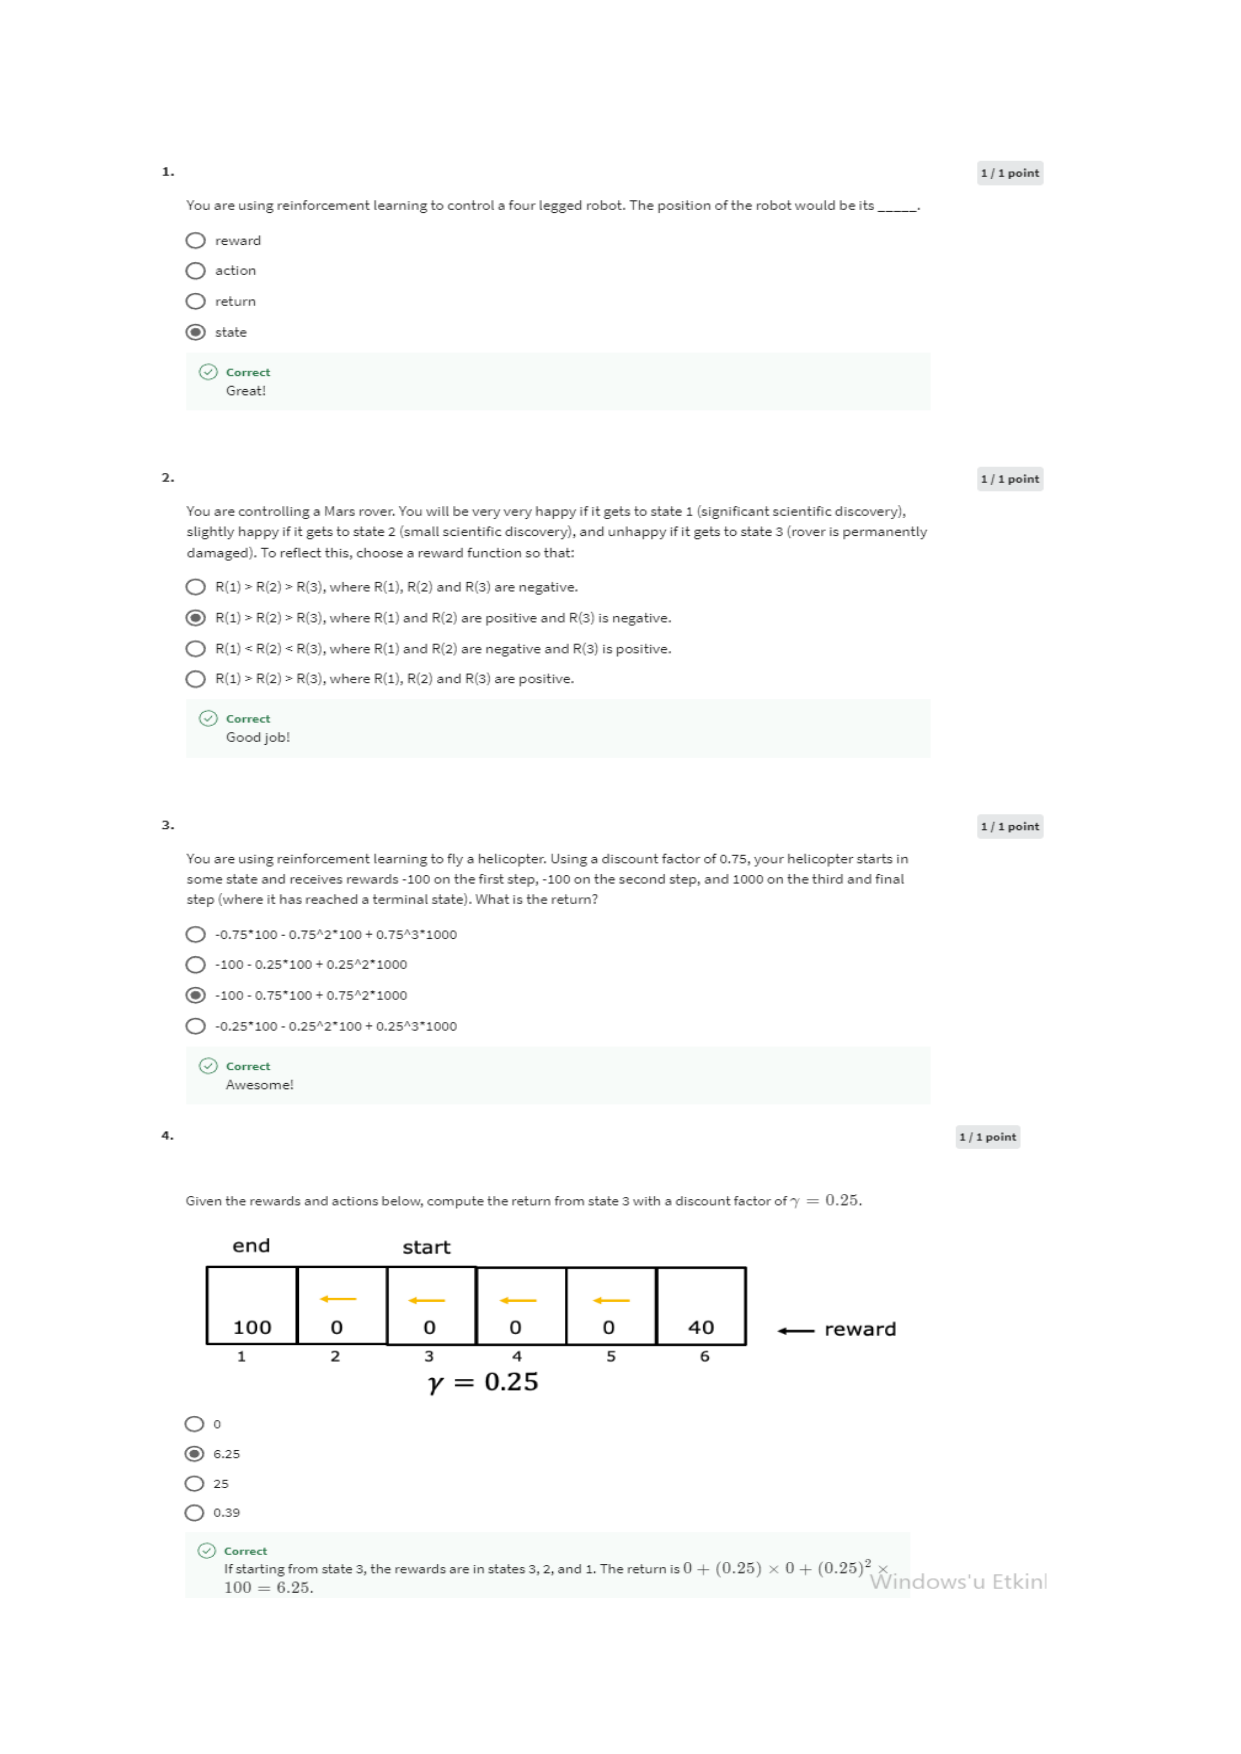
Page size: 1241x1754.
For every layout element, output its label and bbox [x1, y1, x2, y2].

picture [147, 147, 1093, 1116]
picture [147, 1117, 1047, 1598]
